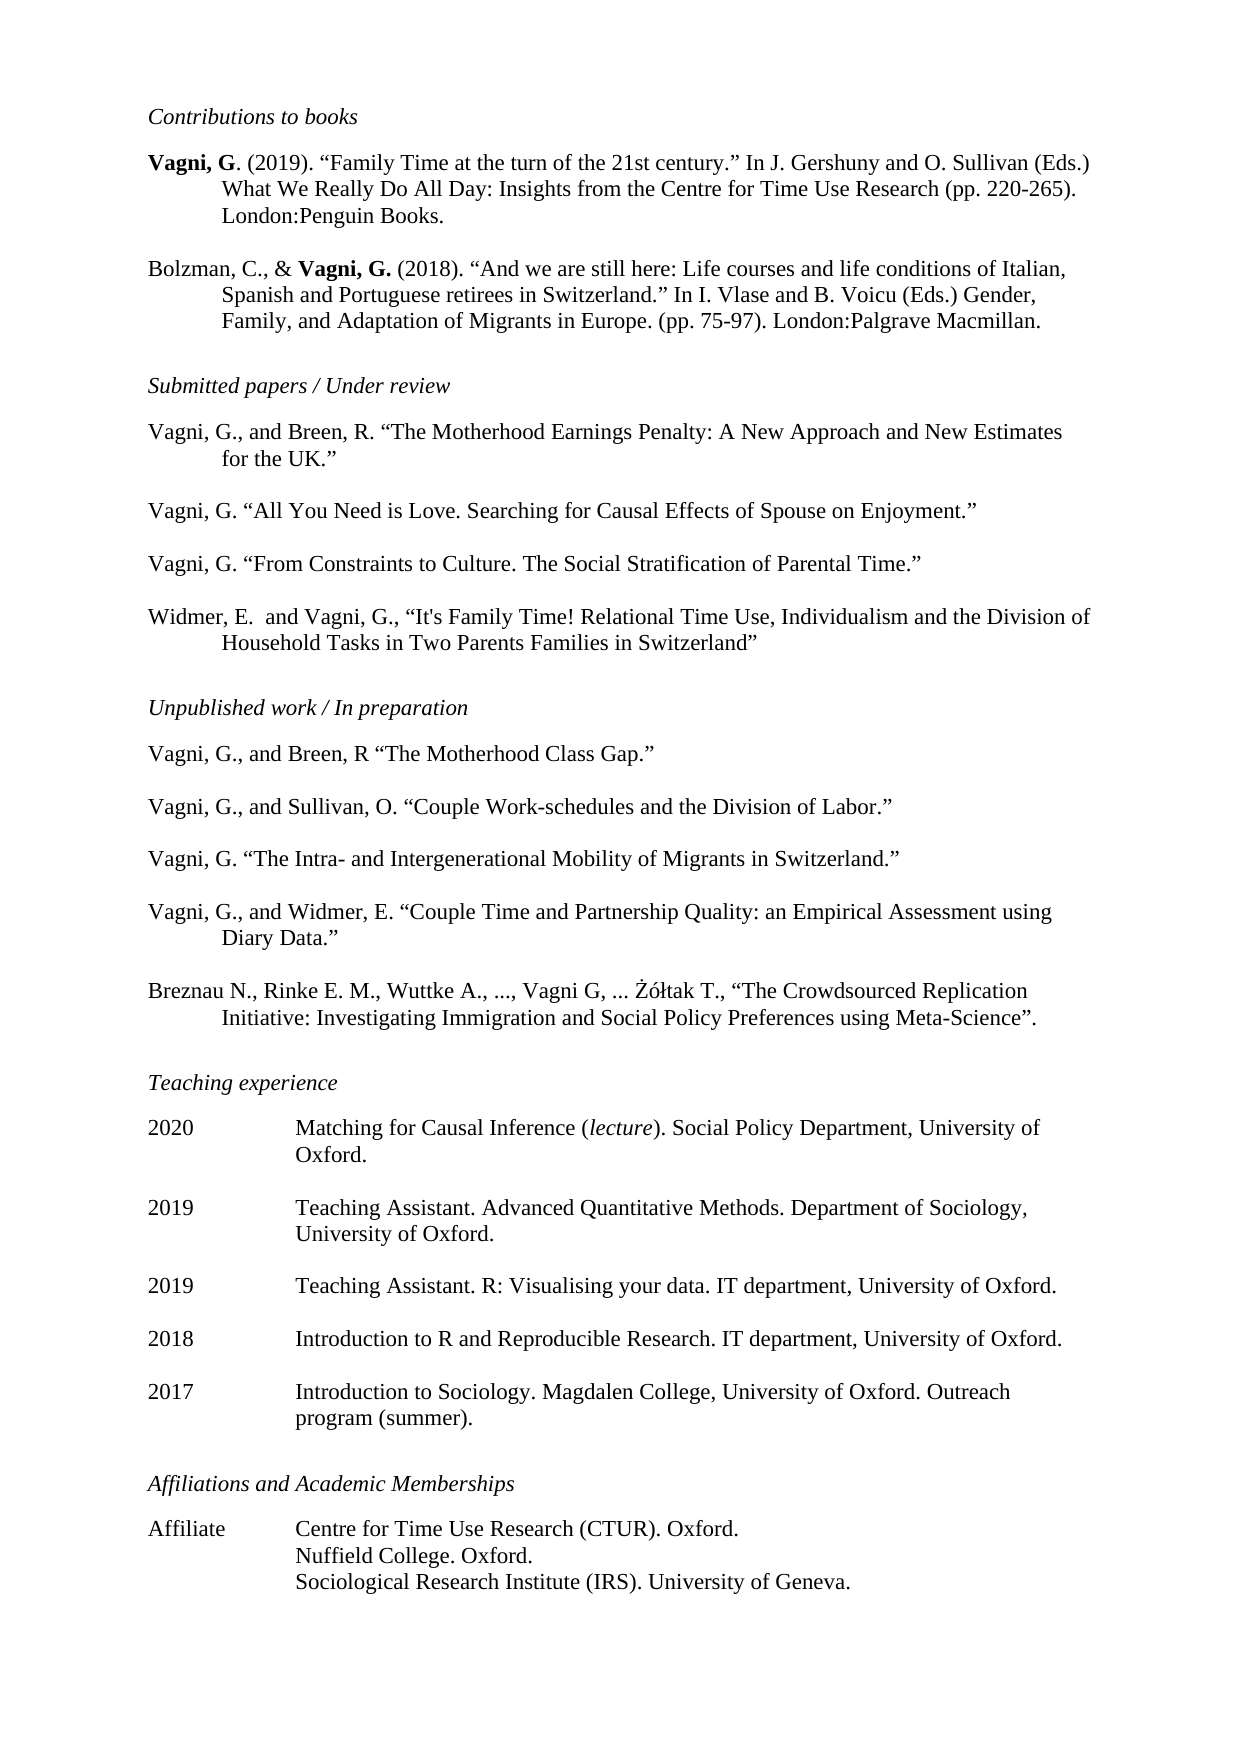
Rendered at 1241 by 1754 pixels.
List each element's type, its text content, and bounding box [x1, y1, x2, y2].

text 2019 Teaching Assistant. Advanced Quantitative Methods. Department of Sociology, University of Oxford. [148, 1193, 1093, 1246]
text Vagni, G. “All You Need is Love. Searching for Causal Effects of Spouse on Enjoyment.” [148, 497, 1093, 524]
text Vagni, G., and Breen, R “The Motherhood Class Gap.” [148, 740, 1093, 766]
text Nuffield College. Oxford. Sociological Research Institute (IRS). University of Geneva. [295, 1542, 1093, 1594]
subtitle Affiliations and Academic Memberships [148, 1469, 1093, 1496]
text Breznau N., Rinke E. M., Wuttke A., ..., Vagni G, ... Żółtak T., “The Crowdsourced Replication Initiative: Investigating Immigration and Social Policy Preferences using Meta-Science”. [148, 977, 1093, 1030]
subtitle Submitted papers / Under review [148, 372, 1093, 399]
text 2020 Matching for Causal Inference (lecture). Social Policy Department, University of Oxford. [148, 1114, 1093, 1167]
subtitle Teaching experience [148, 1069, 1093, 1095]
subtitle Contributions to books [148, 103, 1093, 130]
text Affiliate Centre for Time Use Research (CTUR). Oxford. [148, 1515, 1093, 1542]
text Vagni, G., and Sullivan, O. “Couple Work-schedules and the Division of Labor.” [148, 793, 1093, 819]
text 2017 Introduction to Sociology. Magdalen College, University of Oxford. Outreach program (summer). [148, 1378, 1093, 1431]
text Vagni, G., and Widmer, E. “Couple Time and Partnership Quality: an Empirical Assessment using Diary Data.” [148, 898, 1093, 951]
text Vagni, G. (2019). “Family Time at the turn of the 21st century.” In J. Gershuny and O. Sullivan (Eds.) What We Really Do All Day: Insights from the Centre for Time Use Research (pp. 220-265). London:Penguin Books. [148, 149, 1093, 228]
text Vagni, G., and Breen, R. “The Motherhood Earnings Penalty: A New Approach and New Estimates for the UK.” [148, 418, 1093, 471]
subtitle Unpublished work / In preparation [148, 694, 1093, 721]
text Bolzman, C., & Vagni, G. (2018). “And we are still here: Life courses and life conditions of Italian, Spanish and Portuguese retirees in Switzerland.” In I. Vlase and B. Voicu (Eds.) Gender, Family, and Adaptation of Migrants in Europe. (pp. 75-97). London:Palgrave Macmillan. [148, 254, 1093, 334]
text 2018 Introduction to R and Reproducible Research. IT department, University of Oxford. [148, 1325, 1093, 1352]
text Vagni, G. “The Intra- and Intergenerational Mobility of Migrants in Switzerland.” [148, 845, 1093, 872]
text Vagni, G. “From Constraints to Culture. The Social Stratification of Parental Time.” [148, 550, 1093, 576]
text Widmer, E. and Vagni, G., “It's Family Time! Relational Time Use, Individualism and the Division of Household Tasks in Two Parents Families in Switzerland” [148, 603, 1093, 655]
text 2019 Teaching Assistant. R: Visualising your data. IT department, University of Oxford. [148, 1273, 1093, 1299]
